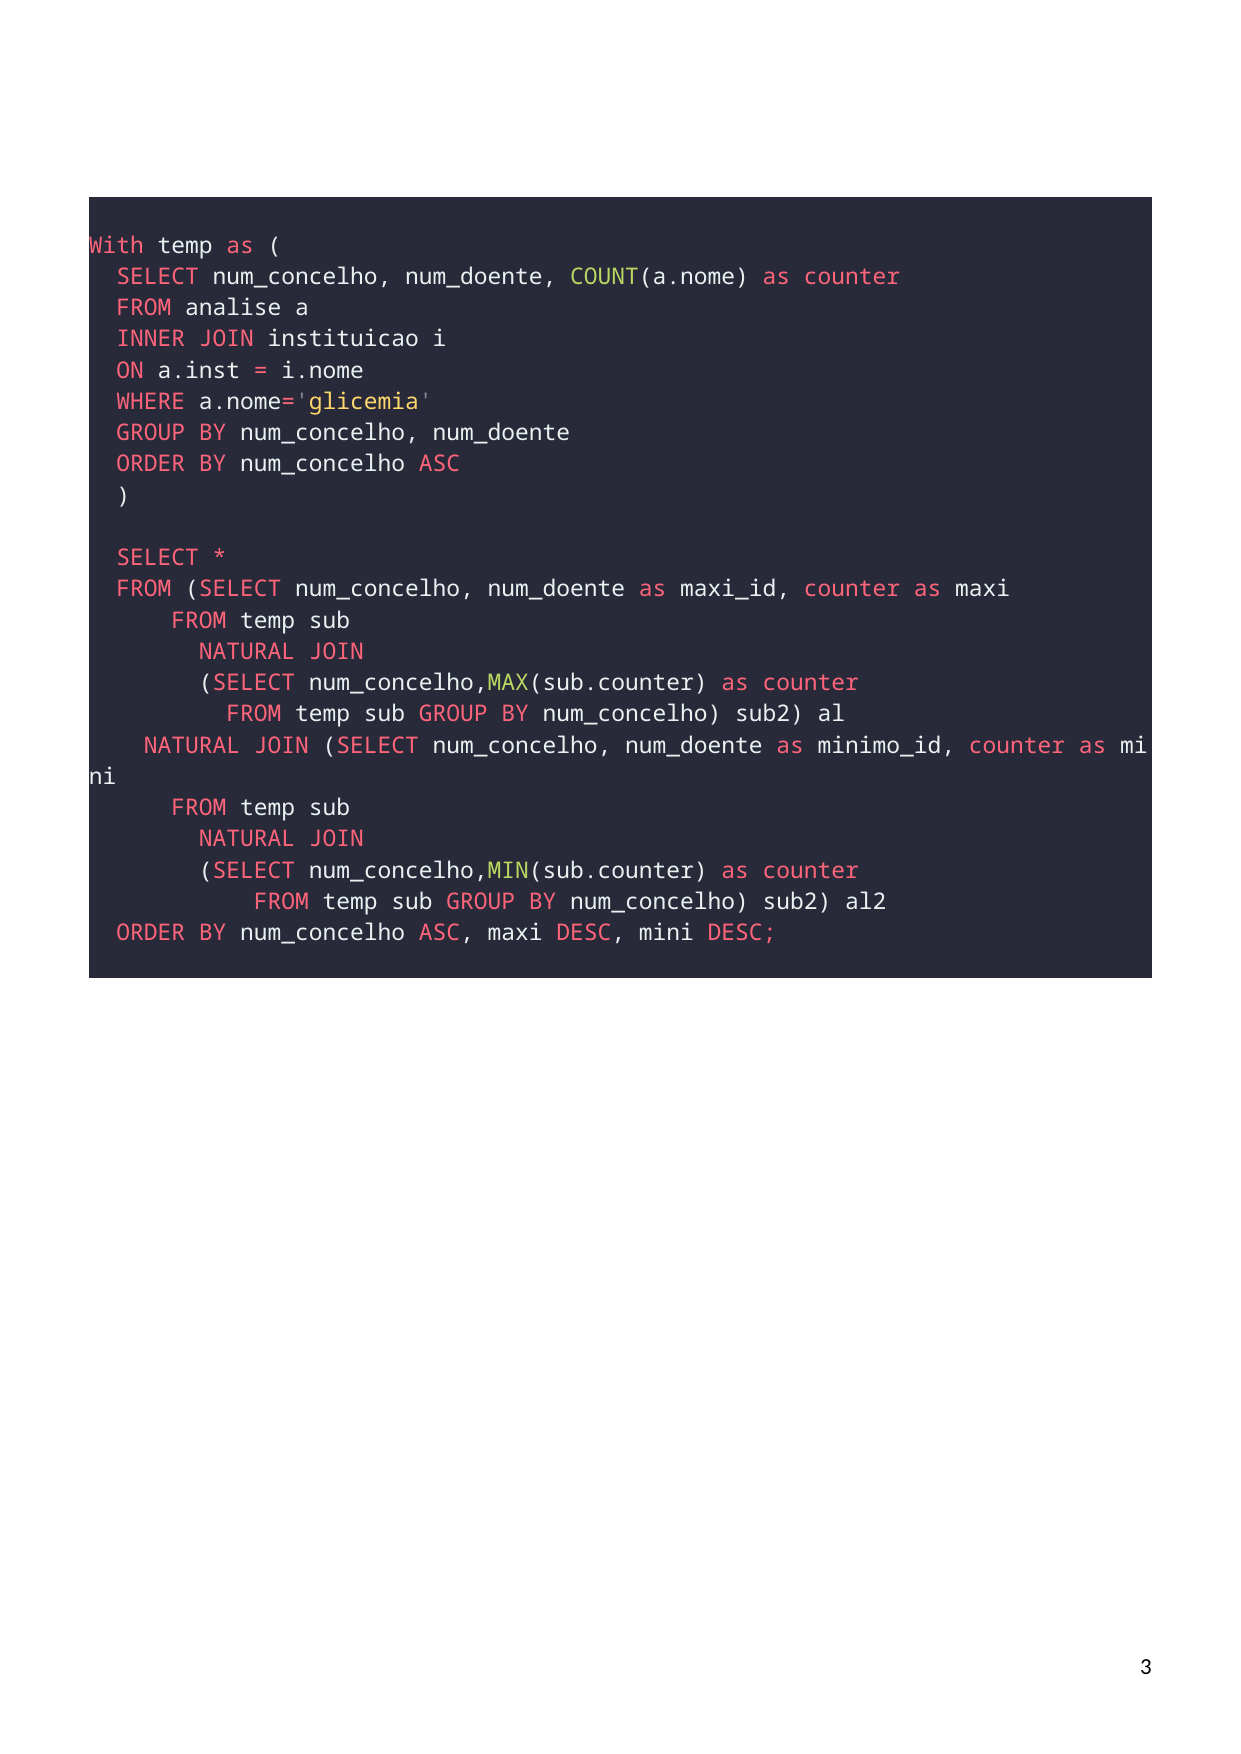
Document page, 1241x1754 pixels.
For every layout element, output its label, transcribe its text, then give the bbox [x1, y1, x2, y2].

text ORDER BY num_concelho ASC, maxi DESC, mini DESC; [89, 916, 1152, 947]
text SELECT num_concelho, num_doente, COUNT(a.nome) as counter [89, 260, 1152, 291]
text With temp as ( [89, 228, 1152, 260]
text ) [89, 478, 1152, 510]
text FROM temp sub GROUP BY num_concelho) sub2) al2 [89, 885, 1152, 916]
text NATURAL JOIN [89, 822, 1152, 853]
text WHERE a.nome='glicemia' [89, 385, 1152, 416]
text FROM (SELECT num_concelho, num_doente as maxi_id, counter as maxi [89, 572, 1152, 603]
text FROM analise a [89, 291, 1152, 322]
text (SELECT num_concelho,MIN(sub.counter) as counter [89, 853, 1152, 885]
text ON a.inst = i.nome [89, 353, 1152, 385]
text NATURAL JOIN [89, 635, 1152, 666]
text ORDER BY num_concelho ASC [89, 447, 1152, 478]
text FROM temp sub [89, 603, 1152, 635]
text FROM temp sub GROUP BY num_concelho) sub2) al [89, 697, 1152, 728]
text FROM temp sub [89, 791, 1152, 822]
text NATURAL JOIN (SELECT num_concelho, num_doente as minimo_id, counter as mini [89, 728, 1152, 791]
text (SELECT num_concelho,MAX(sub.counter) as counter [89, 666, 1152, 697]
text GROUP BY num_concelho, num_doente [89, 416, 1152, 447]
text INNER JOIN instituicao i [89, 322, 1152, 353]
text SELECT * [89, 541, 1152, 572]
